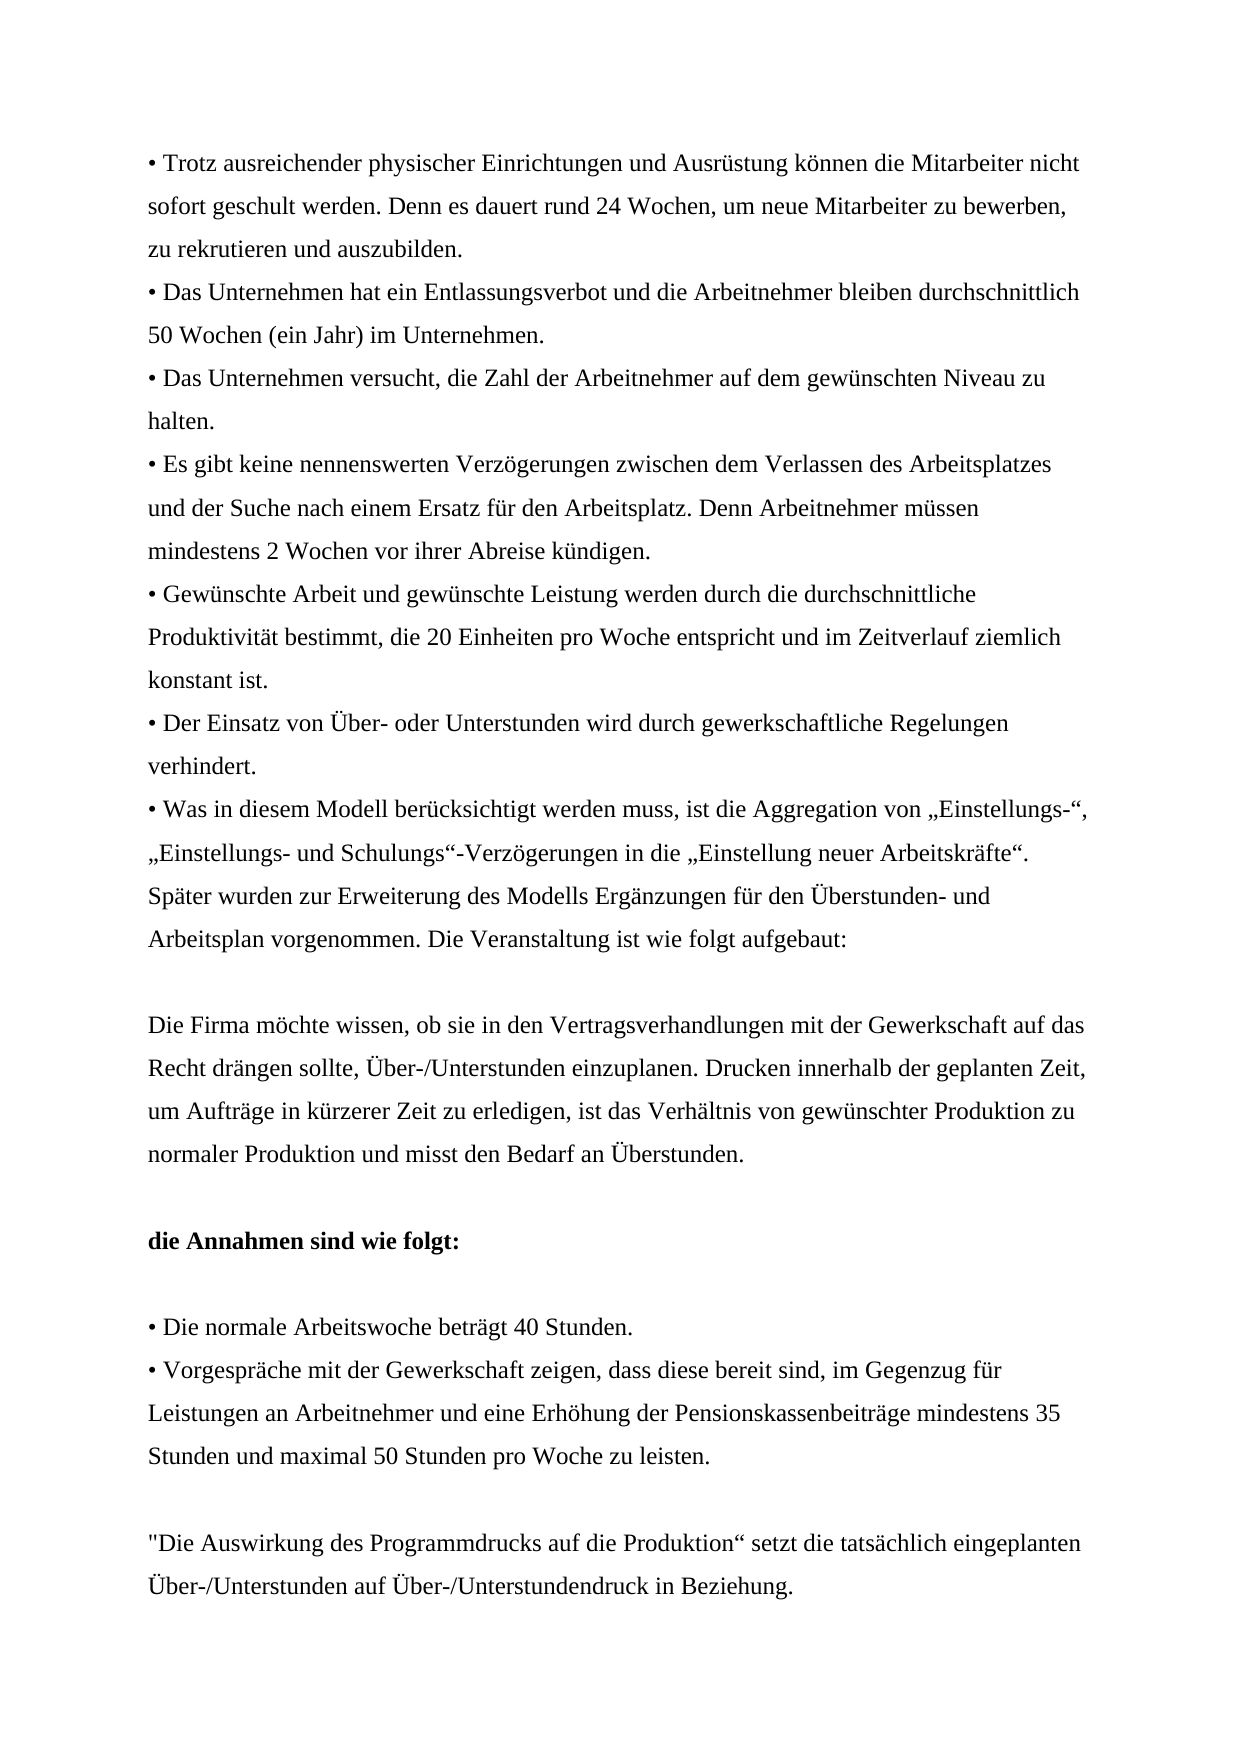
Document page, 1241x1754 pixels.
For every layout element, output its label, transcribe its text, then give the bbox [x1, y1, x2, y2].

text • Das Unternehmen versucht, die Zahl der Arbeitnehmer auf dem gewünschten Niveau zu halten. [148, 363, 1092, 435]
text • Vorgespräche mit der Gewerkschaft zeigen, dass diese bereit sind, im Gegenzug für Leistungen an Arbeitnehmer und eine Erhöhung der Pensionskassenbeiträge mindestens 35 Stunden und maximal 50 Stunden pro Woche zu leisten. [148, 1355, 1092, 1470]
text • Trotz ausreichender physischer Einrichtungen und Ausrüstung können die Mitarbeiter nicht sofort geschult werden. Denn es dauert rund 24 Wochen, um neue Mitarbeiter zu bewerben, zu rekrutieren und auszubilden. [148, 148, 1092, 263]
text • Es gibt keine nennenswerten Verzögerungen zwischen dem Verlassen des Arbeitsplatzes und der Suche nach einem Ersatz für den Arbeitsplatz. Denn Arbeitnehmer müssen mindestens 2 Wochen vor ihrer Abreise kündigen. [148, 449, 1092, 564]
text • Gewünschte Arbeit und gewünschte Leistung werden durch die durchschnittliche Produktivität bestimmt, die 20 Einheiten pro Woche entspricht und im Zeitverlauf ziemlich konstant ist. [148, 579, 1092, 694]
text • Das Unternehmen hat ein Entlassungsverbot und die Arbeitnehmer bleiben durchschnittlich 50 Wochen (ein Jahr) im Unternehmen. [148, 277, 1092, 349]
text Die Firma möchte wissen, ob sie in den Vertragsverhandlungen mit der Gewerkschaft auf das Recht drängen sollte, Über-/Unterstunden einzuplanen. Drucken innerhalb der geplanten Zeit, um Aufträge in kürzerer Zeit zu erledigen, ist das Verhältnis von gewünschter Produktion zu normaler Produktion und misst den Bedarf an Überstunden. [148, 1010, 1092, 1168]
text "Die Auswirkung des Programmdrucks auf die Produktion“ setzt die tatsächlich eingeplanten Über-/Unterstunden auf Über-/Unterstundendruck in Beziehung. [148, 1528, 1092, 1599]
text • Was in diesem Modell berücksichtigt werden muss, ist die Aggregation von „Einstellungs-“, „Einstellungs- und Schulungs“-Verzögerungen in die „Einstellung neuer Arbeitskräfte“. [148, 794, 1092, 866]
text die Annahmen sind wie folgt: [148, 1226, 1092, 1254]
text • Der Einsatz von Über- oder Unterstunden wird durch gewerkschaftliche Regelungen verhindert. [148, 708, 1092, 780]
text • Die normale Arbeitswoche beträgt 40 Stunden. [148, 1312, 1092, 1341]
text Später wurden zur Erweiterung des Modells Ergänzungen für den Überstunden- und Arbeitsplan vorgenommen. Die Veranstaltung ist wie folgt aufgebaut: [148, 881, 1092, 953]
